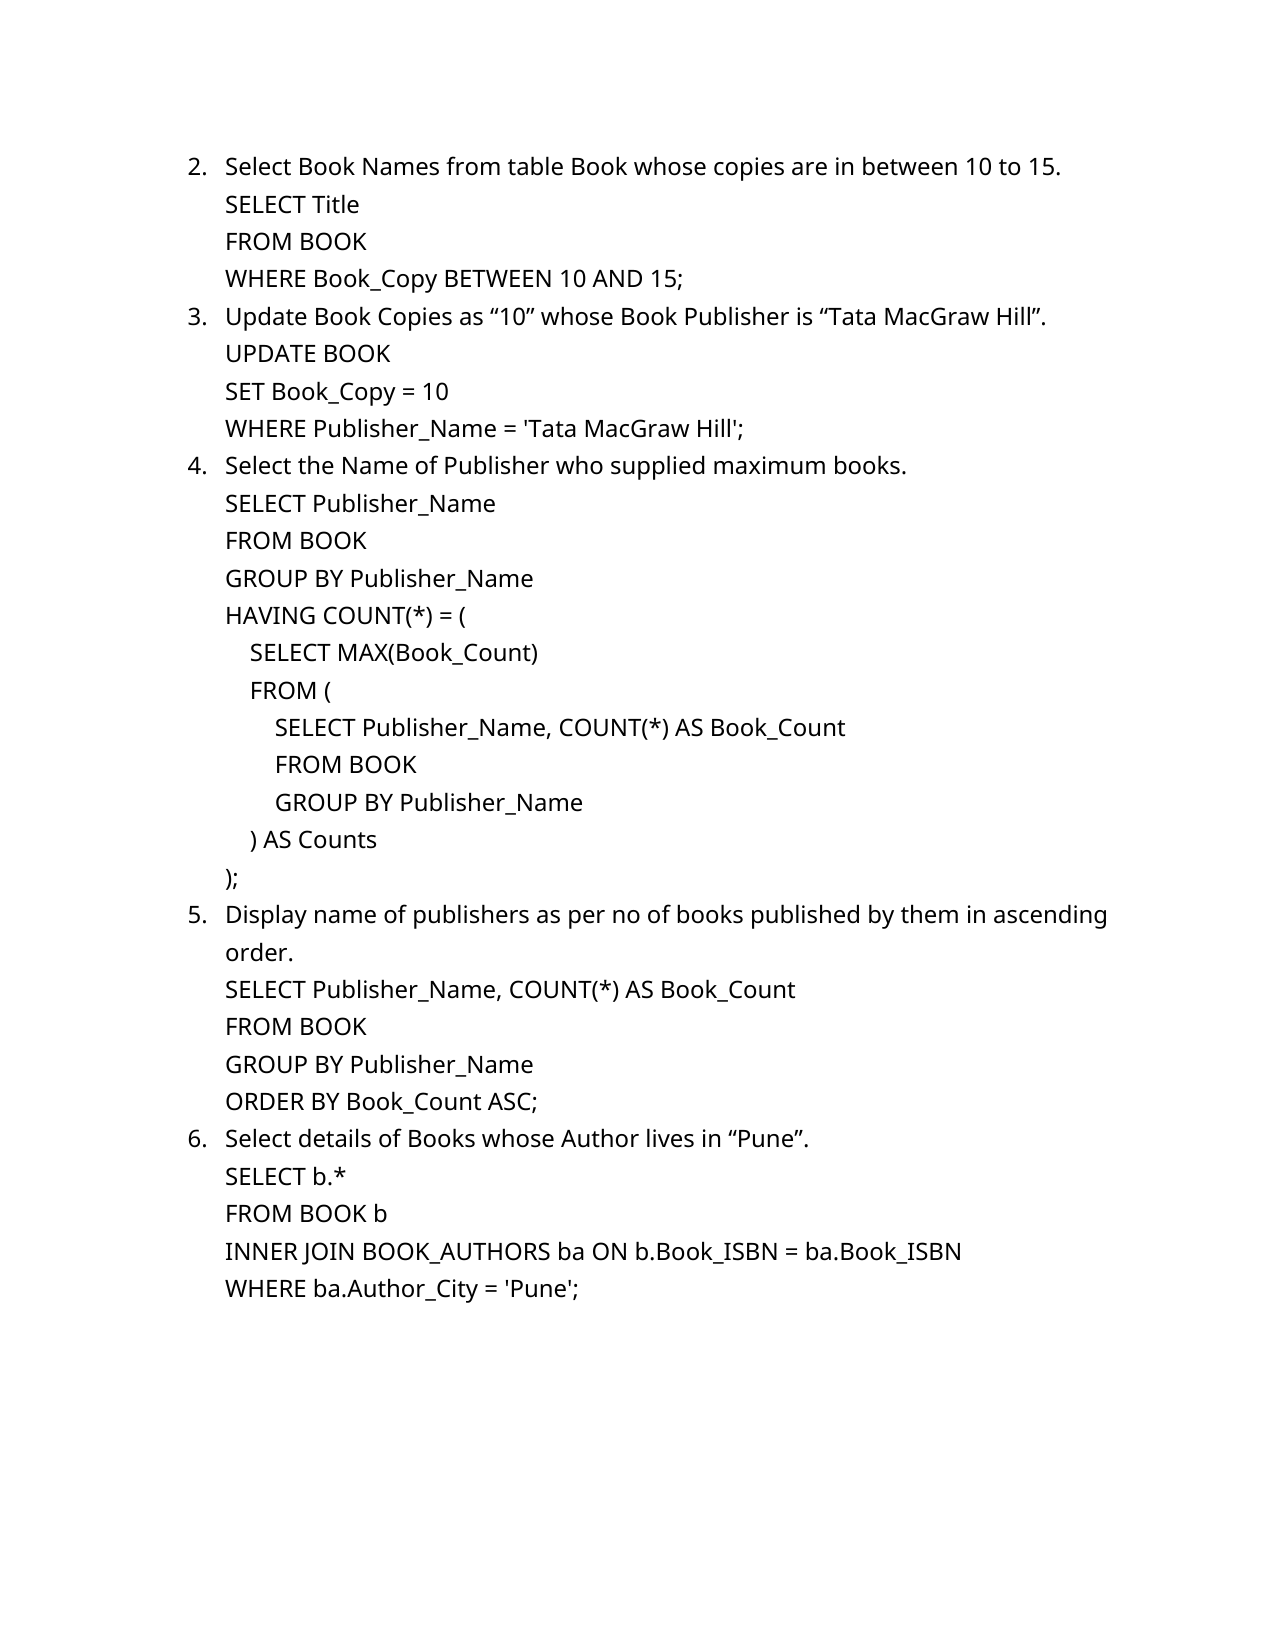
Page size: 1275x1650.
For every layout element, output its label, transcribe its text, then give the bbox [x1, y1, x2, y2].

text UPDATE BOOK [225, 337, 1125, 369]
text GROUP BY Publisher_Name [225, 1047, 1125, 1080]
list Select Book Names from table Book whose copies are in between 10 to 15. [187, 150, 1125, 183]
text FROM BOOK [225, 1010, 1125, 1043]
text WHERE ba.Author_City = 'Pune'; [225, 1272, 1125, 1304]
text WHERE Publisher_Name = 'Tata MacGraw Hill'; [225, 412, 1125, 444]
text GROUP BY Publisher_Name [225, 786, 1125, 818]
list Display name of publishers as per no of books published by them in ascending order. [187, 898, 1125, 968]
text SELECT Publisher_Name [225, 487, 1125, 519]
text ORDER BY Book_Count ASC; [225, 1085, 1125, 1117]
text SELECT MAX(Book_Count) [225, 636, 1125, 669]
text ); [225, 861, 1125, 893]
list Update Book Copies as “10” whose Book Publisher is “Tata MacGraw Hill”. [187, 299, 1125, 332]
list Select the Name of Publisher who supplied maximum books. [187, 449, 1125, 482]
text GROUP BY Publisher_Name [225, 561, 1125, 594]
text FROM BOOK [225, 524, 1125, 557]
text SET Book_Copy = 10 [225, 374, 1125, 407]
text SELECT Publisher_Name, COUNT(*) AS Book_Count [225, 711, 1125, 743]
text SELECT Publisher_Name, COUNT(*) AS Book_Count [225, 973, 1125, 1005]
text FROM BOOK [225, 748, 1125, 781]
text ) AS Counts [225, 823, 1125, 856]
text WHERE Book_Copy BETWEEN 10 AND 15; [225, 262, 1125, 295]
list Select details of Books whose Author lives in “Pune”. [187, 1122, 1125, 1155]
text FROM ( [225, 673, 1125, 706]
text SELECT Title [225, 187, 1125, 220]
text SELECT b.* [225, 1160, 1125, 1192]
text INNER JOIN BOOK_AUTHORS ba ON b.Book_ISBN = ba.Book_ISBN [225, 1234, 1125, 1267]
text FROM BOOK [225, 225, 1125, 257]
text HAVING COUNT(*) = ( [225, 599, 1125, 631]
text FROM BOOK b [225, 1197, 1125, 1230]
